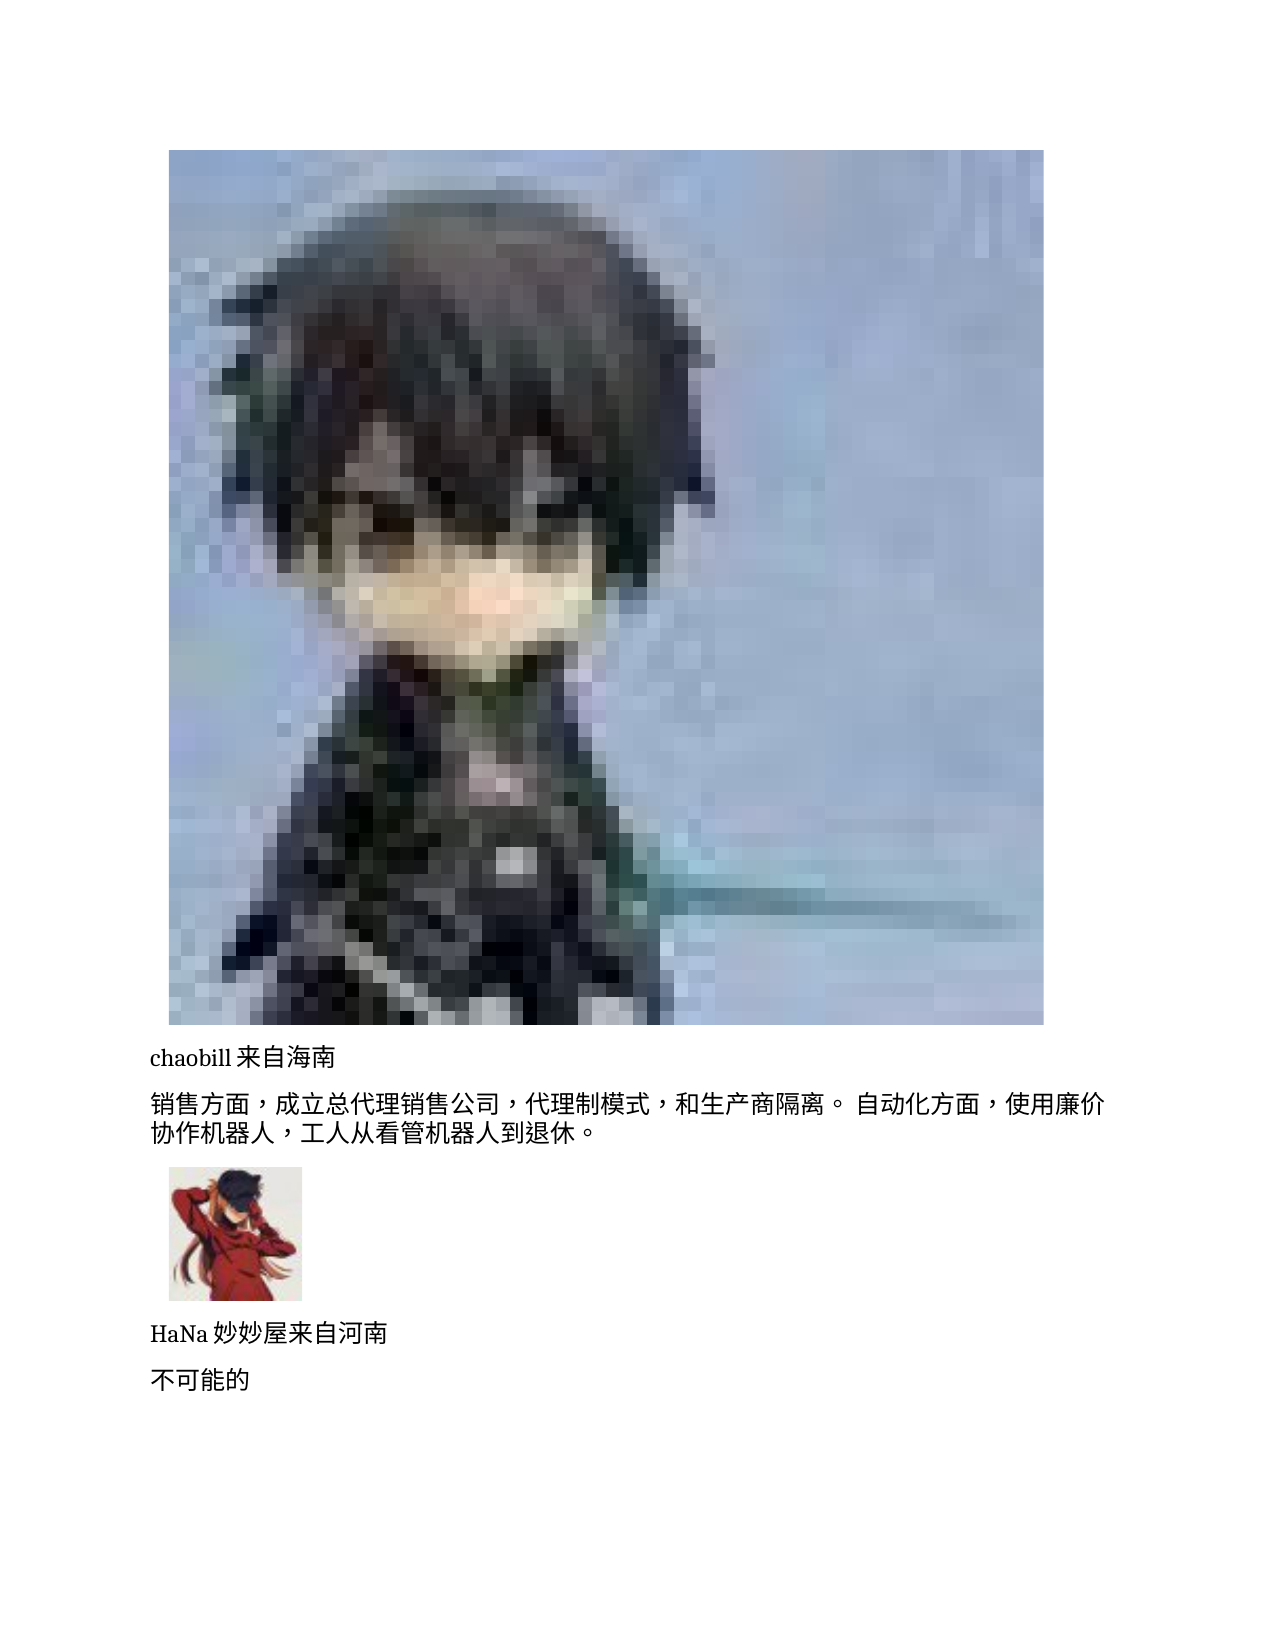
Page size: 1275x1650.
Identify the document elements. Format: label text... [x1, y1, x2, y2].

text 不可能的 [150, 1367, 1125, 1396]
text chaobill来自海南 [150, 1044, 1125, 1072]
picture [168, 1167, 303, 1301]
picture [168, 150, 1044, 1025]
text HaNa妙妙屋来自河南 [150, 1319, 1125, 1348]
text 销售方面，成立总代理销售公司，代理制模式，和生产商隔离。 自动化方面，使用廉价协作机器人，工人从看管机器人到退休。 [150, 1091, 1125, 1149]
